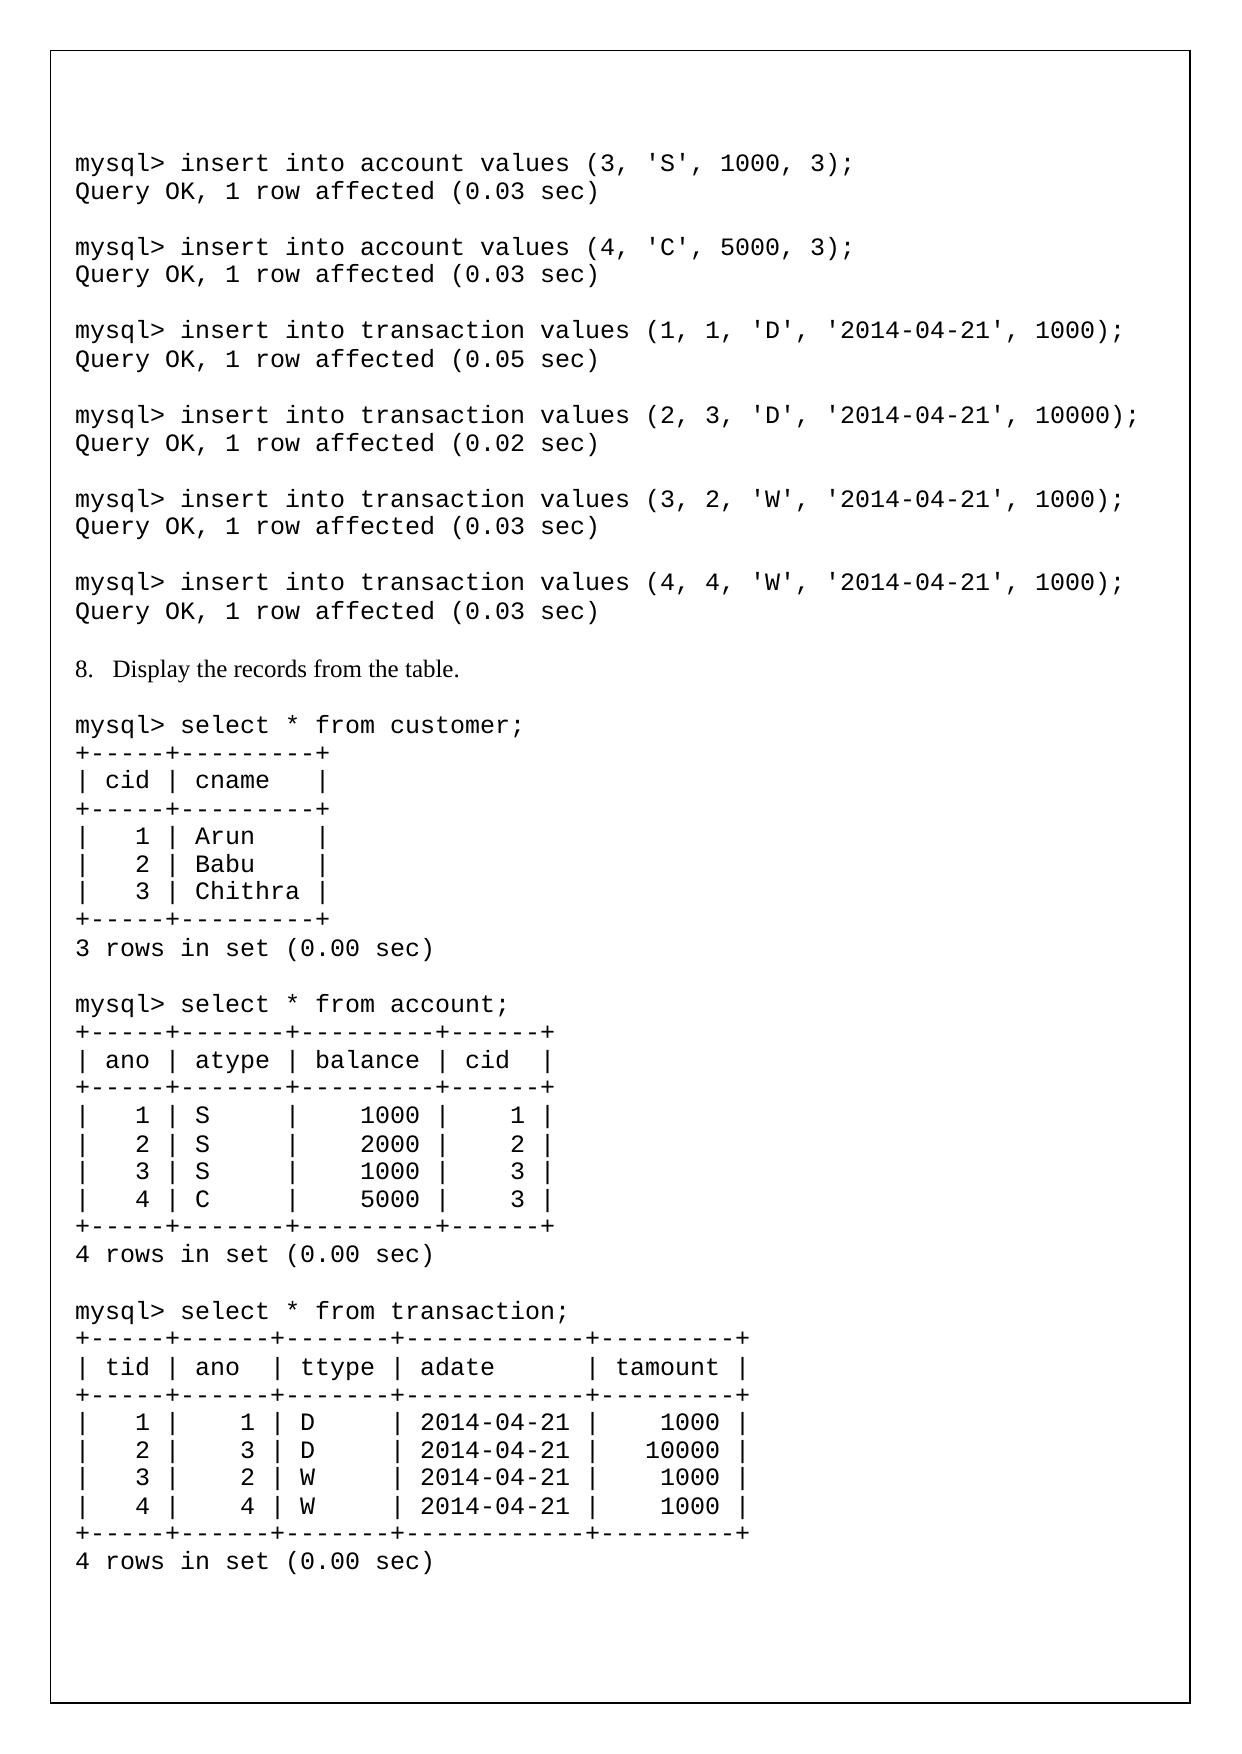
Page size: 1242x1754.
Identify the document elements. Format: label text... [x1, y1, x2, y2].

text 3 rows in set (0.00 sec) [75, 935, 1152, 964]
text | tid | ano | ttype | adate | tamount | [75, 1354, 1152, 1382]
text mysql> select * from account; [75, 992, 1152, 1020]
text +-----+---------+ [75, 907, 1152, 935]
text 4 rows in set (0.00 sec) [75, 1242, 1152, 1270]
text +-----+---------+ [75, 741, 1152, 769]
text | 2 | Babu | [75, 852, 1152, 880]
text | 2 | 3 | D | 2014-04-21 | 10000 | [75, 1438, 1152, 1466]
text | 3 | Chithra | [75, 880, 1152, 907]
text | 1 | 1 | D | 2014-04-21 | 1000 | [75, 1411, 1152, 1438]
text 4 rows in set (0.00 sec) [75, 1549, 1152, 1577]
text | 1 | Arun | [75, 824, 1152, 852]
text mysql> select * from transaction; [75, 1299, 1152, 1327]
text | ano | atype | balance | cid | [75, 1047, 1152, 1076]
text +-----+------+-------+------------+---------+ [75, 1327, 1152, 1354]
text mysql> insert into transaction values (1, 1, 'D', '2014-04-21', 1000); Query OK, 1 row affected (0.05 sec) [75, 318, 1131, 374]
text +-----+-------+---------+------+ [75, 1215, 1152, 1242]
text +-----+-------+---------+------+ [75, 1020, 1152, 1047]
text +-----+---------+ [75, 796, 1152, 824]
text mysql> insert into transaction values (4, 4, 'W', '2014-04-21', 1000); Query OK, 1 row affected (0.03 sec) [75, 570, 1131, 627]
text | 3 | 2 | W | 2014-04-21 | 1000 | [75, 1466, 1152, 1493]
text | 3 | S | 1000 | 3 | [75, 1159, 1152, 1187]
text mysql> insert into transaction values (3, 2, 'W', '2014-04-21', 1000); Query OK, 1 row affected (0.03 sec) [75, 486, 1131, 540]
text mysql> select * from customer; [75, 712, 1152, 741]
text 8. Display the records from the table. [75, 654, 1152, 683]
text | cid | cname | [75, 769, 1152, 796]
text | 1 | S | 1000 | 1 | [75, 1103, 1152, 1131]
text | 2 | S | 2000 | 2 | [75, 1131, 1152, 1159]
text +-----+------+-------+------------+---------+ [75, 1382, 1152, 1411]
text mysql> insert into account values (3, 'S', 1000, 3); Query OK, 1 row affected (0.03 sec) [75, 151, 861, 207]
text +-----+------+-------+------------+---------+ [75, 1522, 1152, 1549]
text | 4 | C | 5000 | 3 | [75, 1187, 1152, 1215]
text mysql> insert into account values (4, 'C', 5000, 3); Query OK, 1 row affected (0.03 sec) [75, 233, 861, 288]
text mysql> insert into transaction values (2, 3, 'D', '2014-04-21', 10000); Query OK, 1 row affected (0.02 sec) [75, 403, 1146, 459]
text +-----+-------+---------+------+ [75, 1076, 1152, 1103]
text | 4 | 4 | W | 2014-04-21 | 1000 | [75, 1493, 1152, 1522]
